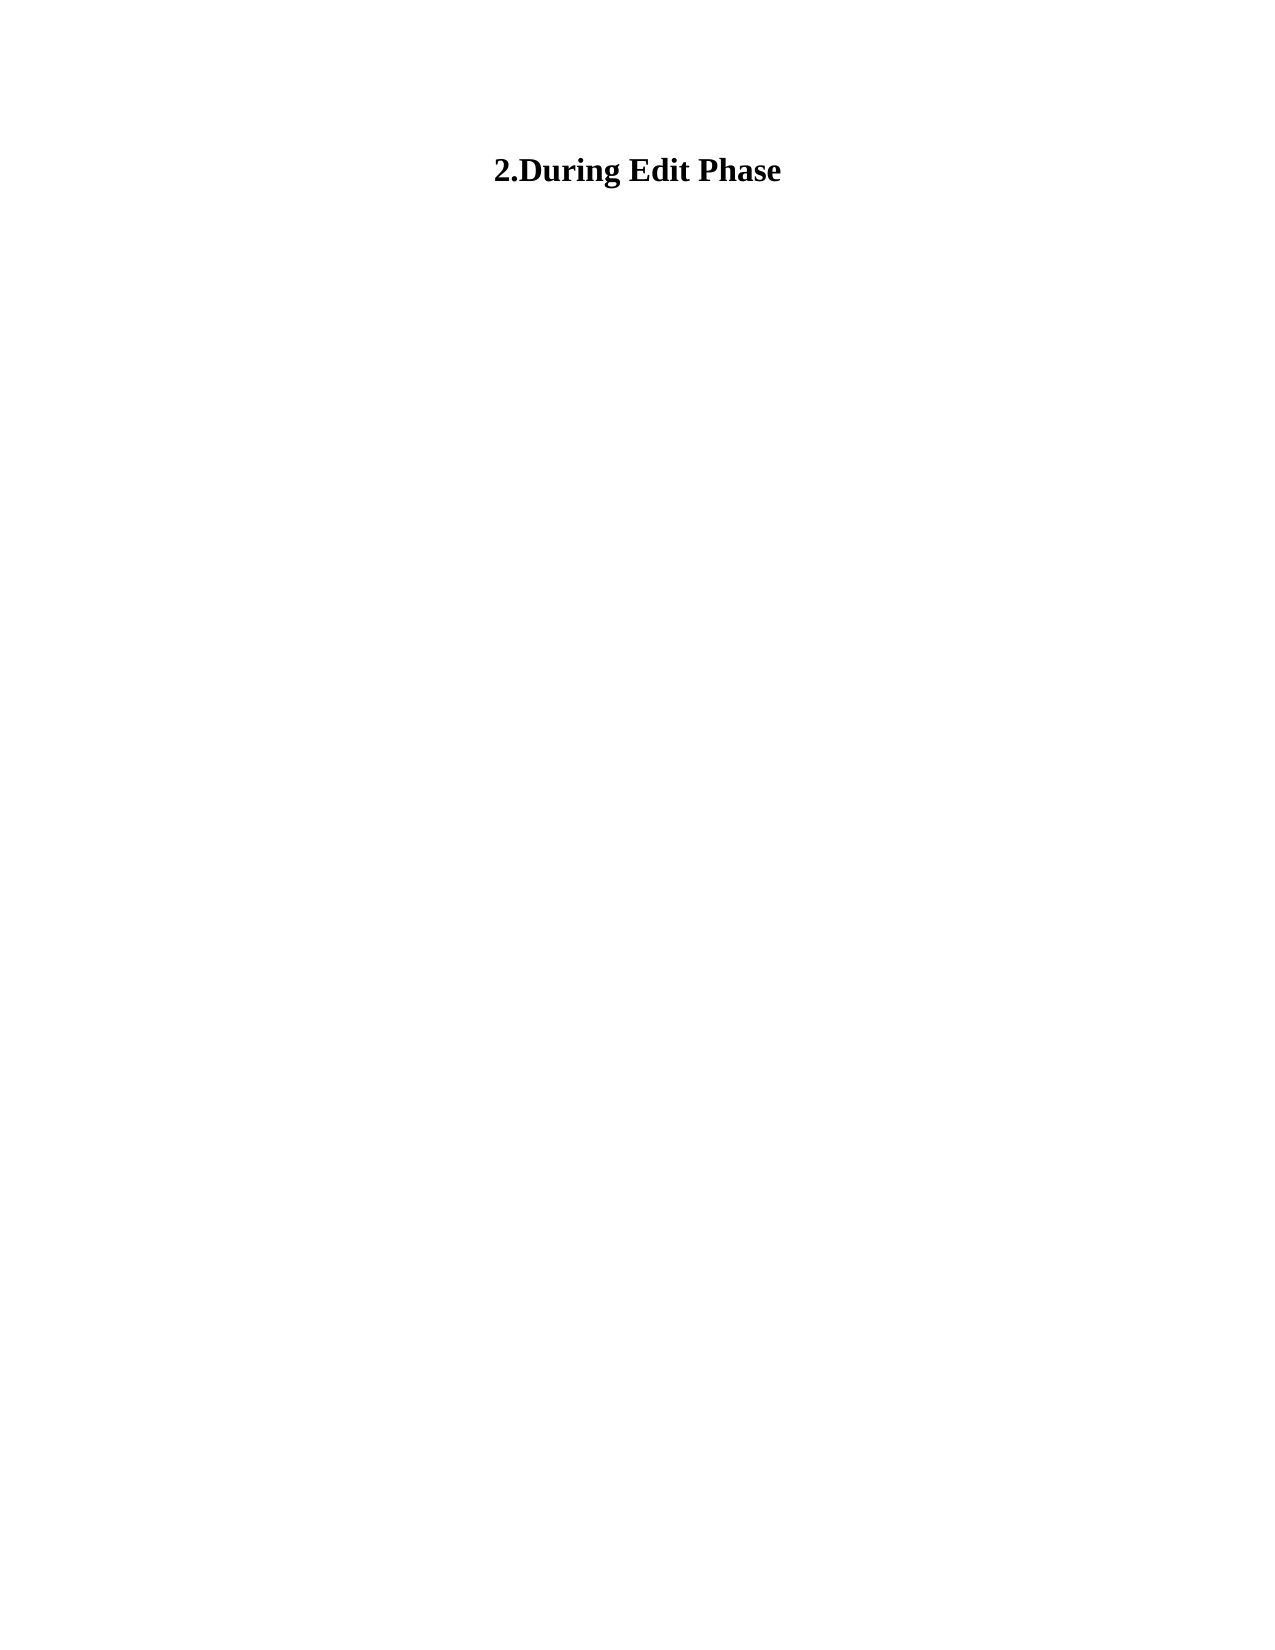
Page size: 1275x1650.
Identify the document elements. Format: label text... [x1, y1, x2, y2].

text 2.During Edit Phase [150, 150, 1125, 188]
